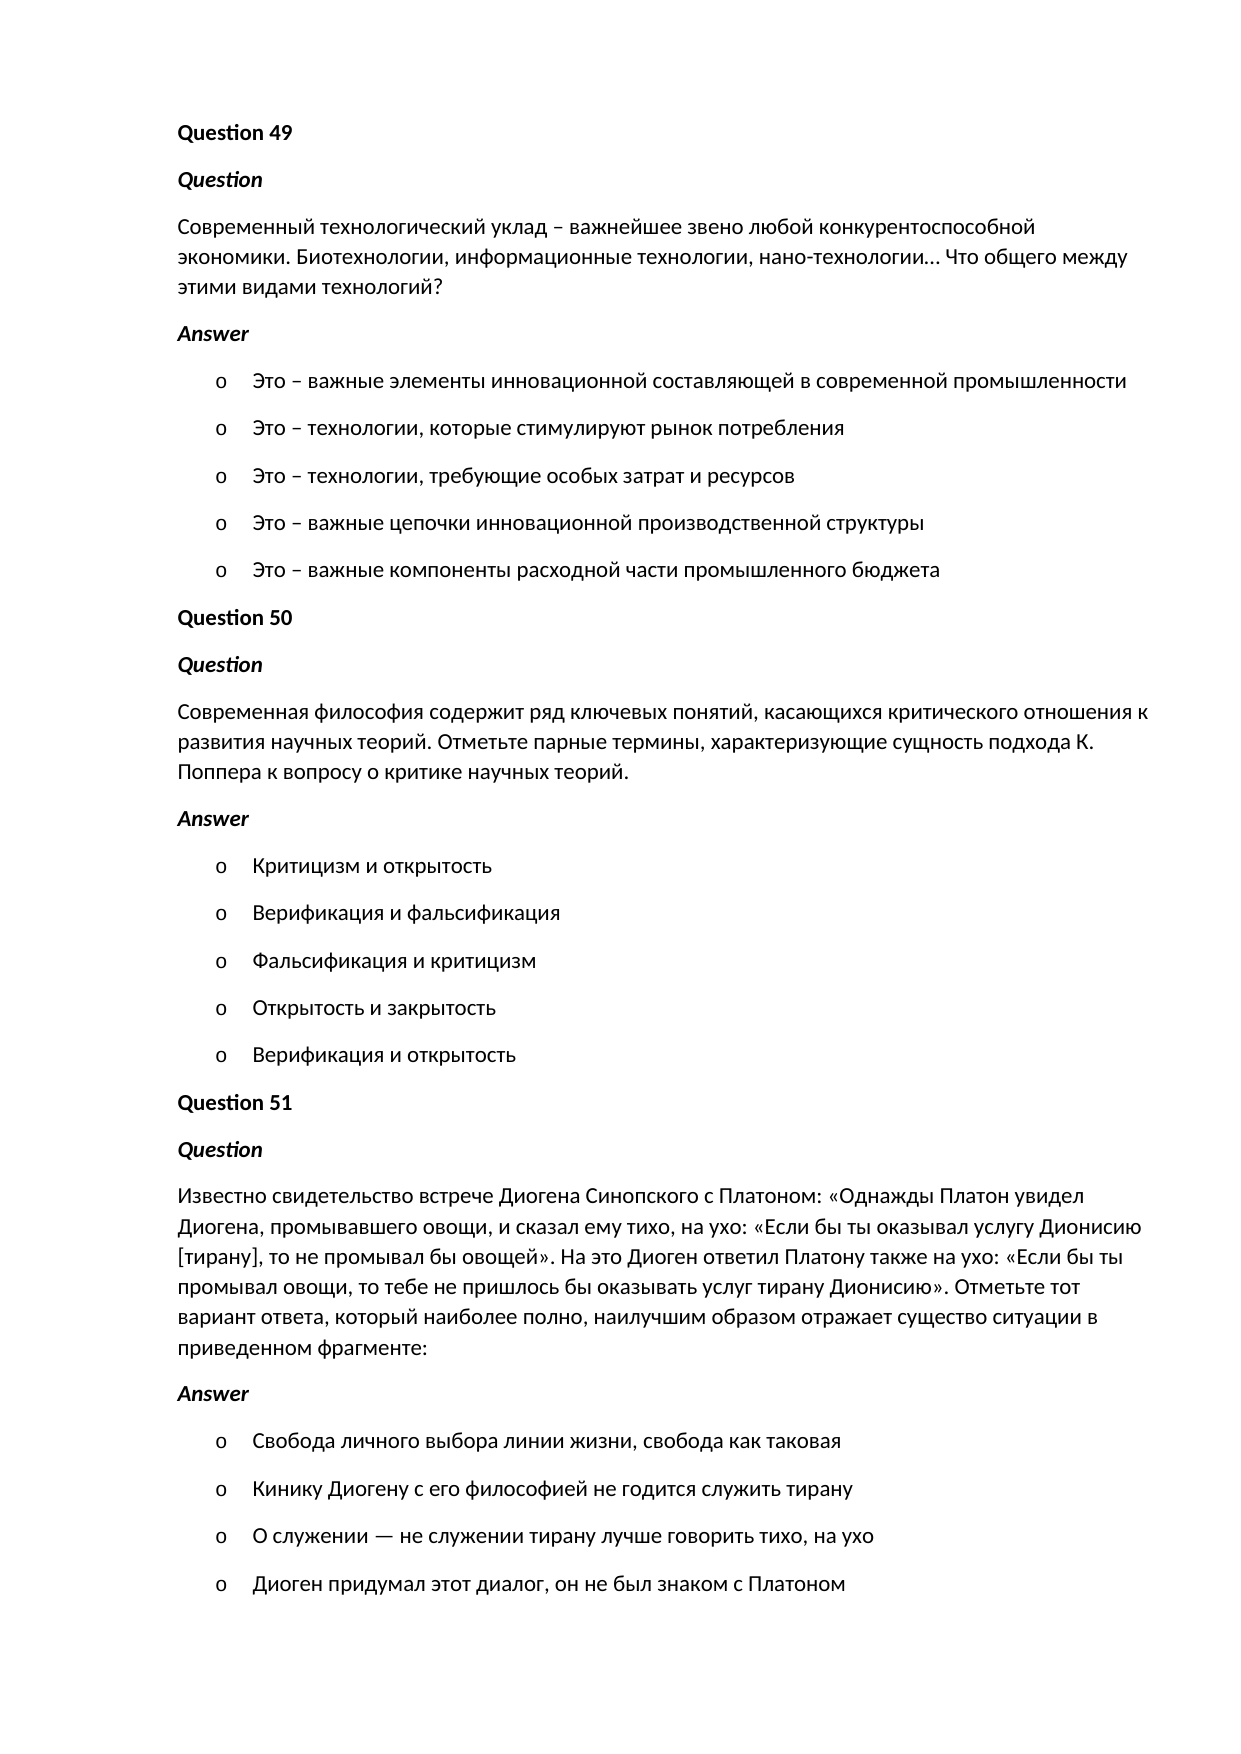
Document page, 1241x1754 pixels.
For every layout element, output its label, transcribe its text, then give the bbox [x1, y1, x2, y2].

list Диоген придумал этот диалог, он не был знаком с Платоном [215, 1569, 1152, 1597]
list Верификация и открытость [215, 1041, 1152, 1069]
list Это – технологии, требующие особых затрат и ресурсов [215, 461, 1152, 489]
text Question [177, 650, 1152, 678]
list Это – важные цепочки инновационной производственной структуры [215, 508, 1152, 537]
text Question [177, 1135, 1152, 1163]
list Это – важные компоненты расходной части промышленного бюджета [215, 556, 1152, 584]
text Question 49 [177, 118, 1152, 146]
list Кинику Диогену с его философией не годится служить тирану [215, 1474, 1152, 1502]
list Критицизм и открытость [215, 851, 1152, 879]
text Современный технологический уклад – важнейшее звено любой конкурентоспособной экономики. Биотехнологии, информационные технологии, нано-технологии… Что общего между этими видами технологий? [177, 212, 1152, 300]
text Question [177, 165, 1152, 193]
text Известно свидетельство встрече Диогена Синопского с Платоном: «Однажды Платон увидел Диогена, промывавшего овощи, и сказал ему тихо, на ухо: «Если бы ты оказывал услугу Дионисию [тирану], то не промывал бы овощей». На это Диоген ответил Платону также на ухо: «Если бы ты промывал овощи, то тебе не пришлось бы оказывать услуг тирану Дионисию». Отметьте тот вариант ответа, который наиболее полно, наилучшим образом отражает существо ситуации в приведенном фрагменте: [177, 1182, 1152, 1361]
list Свобода личного выбора линии жизни, свобода как таковая [215, 1426, 1152, 1455]
text Question 51 [177, 1088, 1152, 1116]
list Это – технологии, которые стимулируют рынок потребления [215, 413, 1152, 442]
list Верификация и фальсификация [215, 898, 1152, 927]
text Answer [177, 804, 1152, 832]
text Современная философия содержит ряд ключевых понятий, касающихся критического отношения к развития научных теорий. Отметьте парные термины, характеризующие сущность подхода К. Поппера к вопросу о критике научных теорий. [177, 697, 1152, 785]
list Это – важные элементы инновационной составляющей в современной промышленности [215, 366, 1152, 394]
list О служении — не служении тирану лучше говорить тихо, на ухо [215, 1521, 1152, 1550]
text Question 50 [177, 603, 1152, 631]
list Открытость и закрытость [215, 993, 1152, 1022]
text Answer [177, 1379, 1152, 1408]
list Фальсификация и критицизм [215, 946, 1152, 974]
text Answer [177, 319, 1152, 347]
